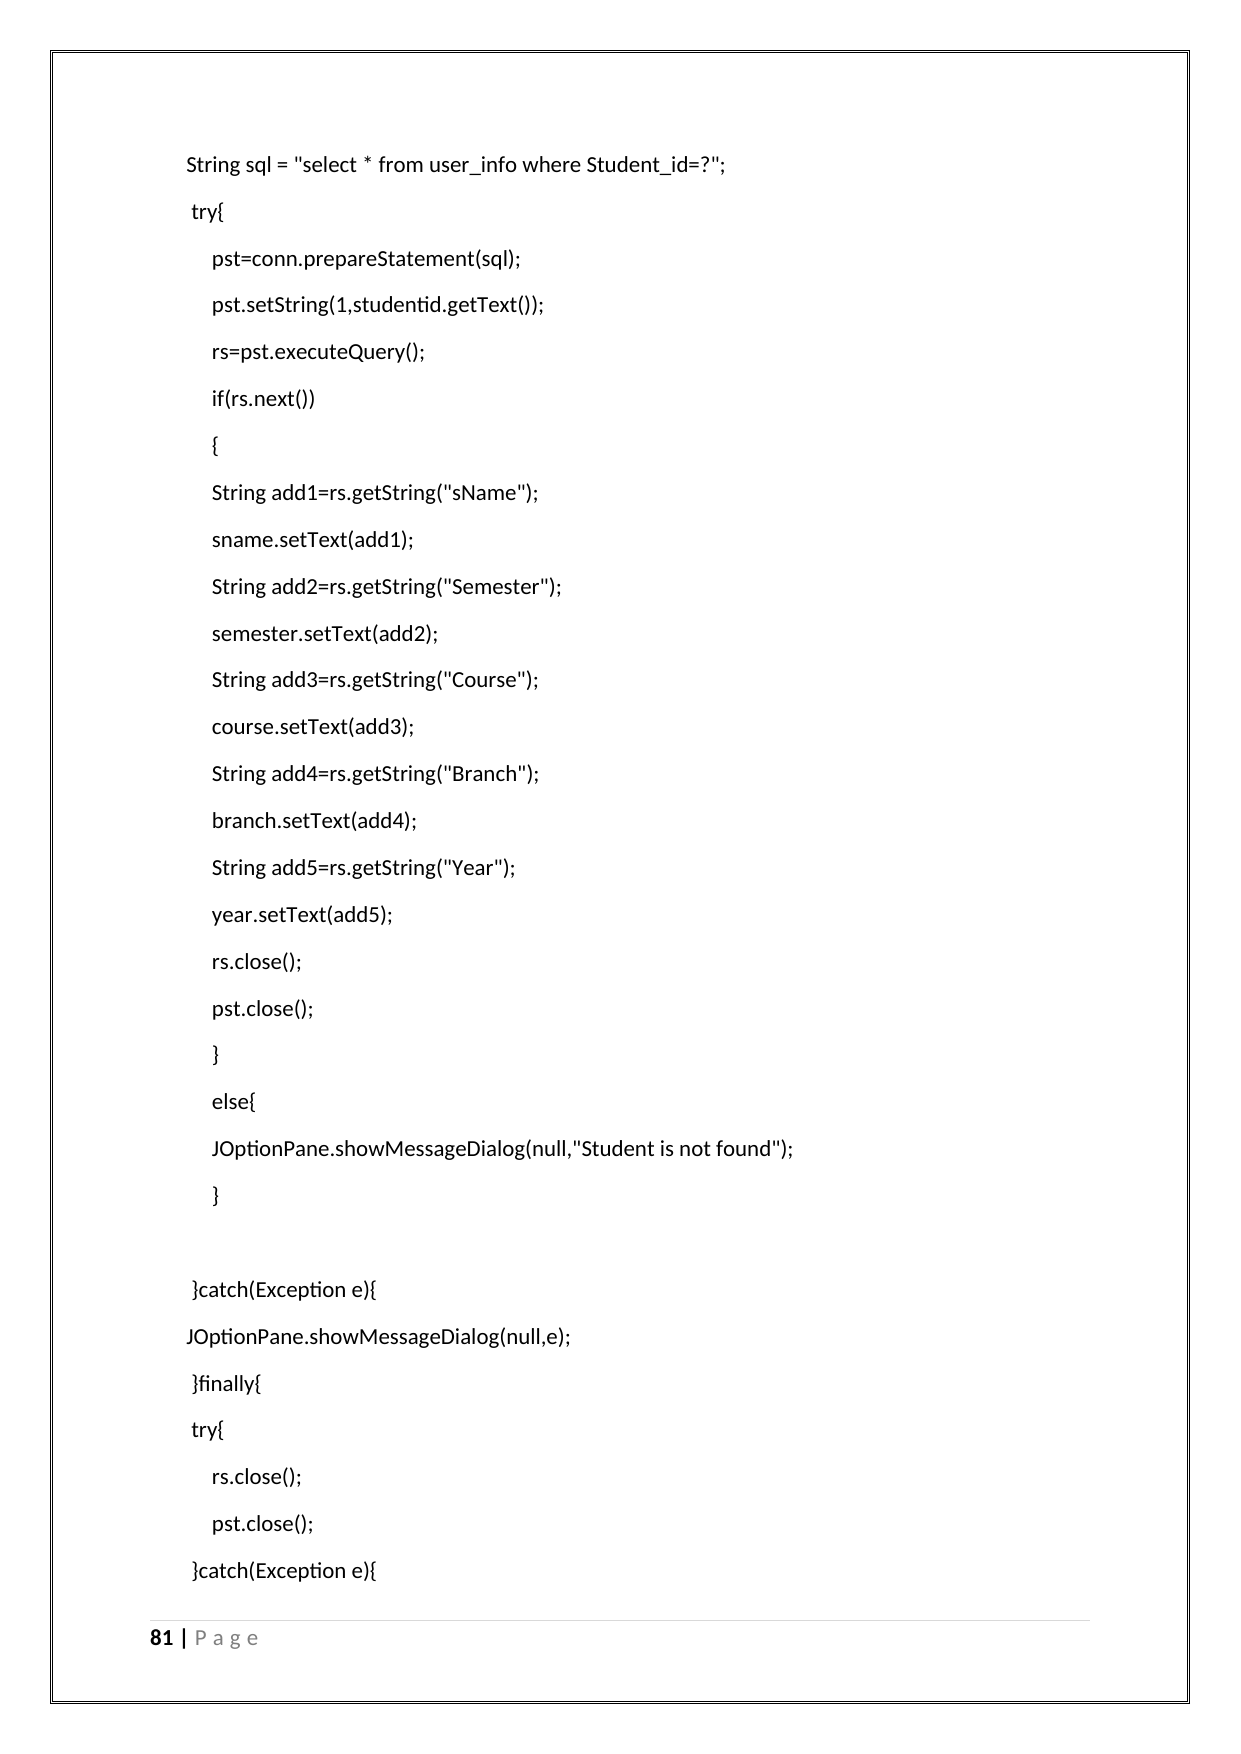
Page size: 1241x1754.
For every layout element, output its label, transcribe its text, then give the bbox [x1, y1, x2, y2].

text rs.close(); [150, 1462, 1090, 1491]
text String add2=rs.getString("Semester"); [150, 572, 1090, 600]
text } [150, 1041, 1090, 1069]
text rs.close(); [150, 947, 1090, 975]
text sname.setText(add1); [150, 525, 1090, 553]
text rs=pst.executeQuery(); [150, 337, 1090, 366]
text course.setText(add3); [150, 712, 1090, 741]
text String sql = "select * from user_info where Student_id=?"; [150, 150, 1090, 178]
text branch.setText(add4); [150, 806, 1090, 834]
text pst.close(); [150, 1509, 1090, 1537]
text try{ [150, 197, 1090, 225]
text JOptionPane.showMessageDialog(null,e); [150, 1322, 1090, 1350]
text }finally{ [150, 1369, 1090, 1397]
text pst=conn.prepareStatement(sql); [150, 244, 1090, 272]
text pst.setString(1,studentid.getText()); [150, 291, 1090, 319]
text String add5=rs.getString("Year"); [150, 853, 1090, 881]
text else{ [150, 1087, 1090, 1116]
text String add4=rs.getString("Branch"); [150, 759, 1090, 787]
text JOptionPane.showMessageDialog(null,"Student is not found"); [150, 1134, 1090, 1162]
text pst.close(); [150, 994, 1090, 1022]
text try{ [150, 1416, 1090, 1444]
text } [150, 1181, 1090, 1209]
text year.setText(add5); [150, 900, 1090, 928]
text }catch(Exception e){ [150, 1275, 1090, 1303]
text String add1=rs.getString("sName"); [150, 478, 1090, 506]
text { [150, 431, 1090, 459]
text String add3=rs.getString("Course"); [150, 666, 1090, 694]
text }catch(Exception e){ [150, 1556, 1090, 1584]
text if(rs.next()) [150, 384, 1090, 412]
text semester.setText(add2); [150, 619, 1090, 647]
